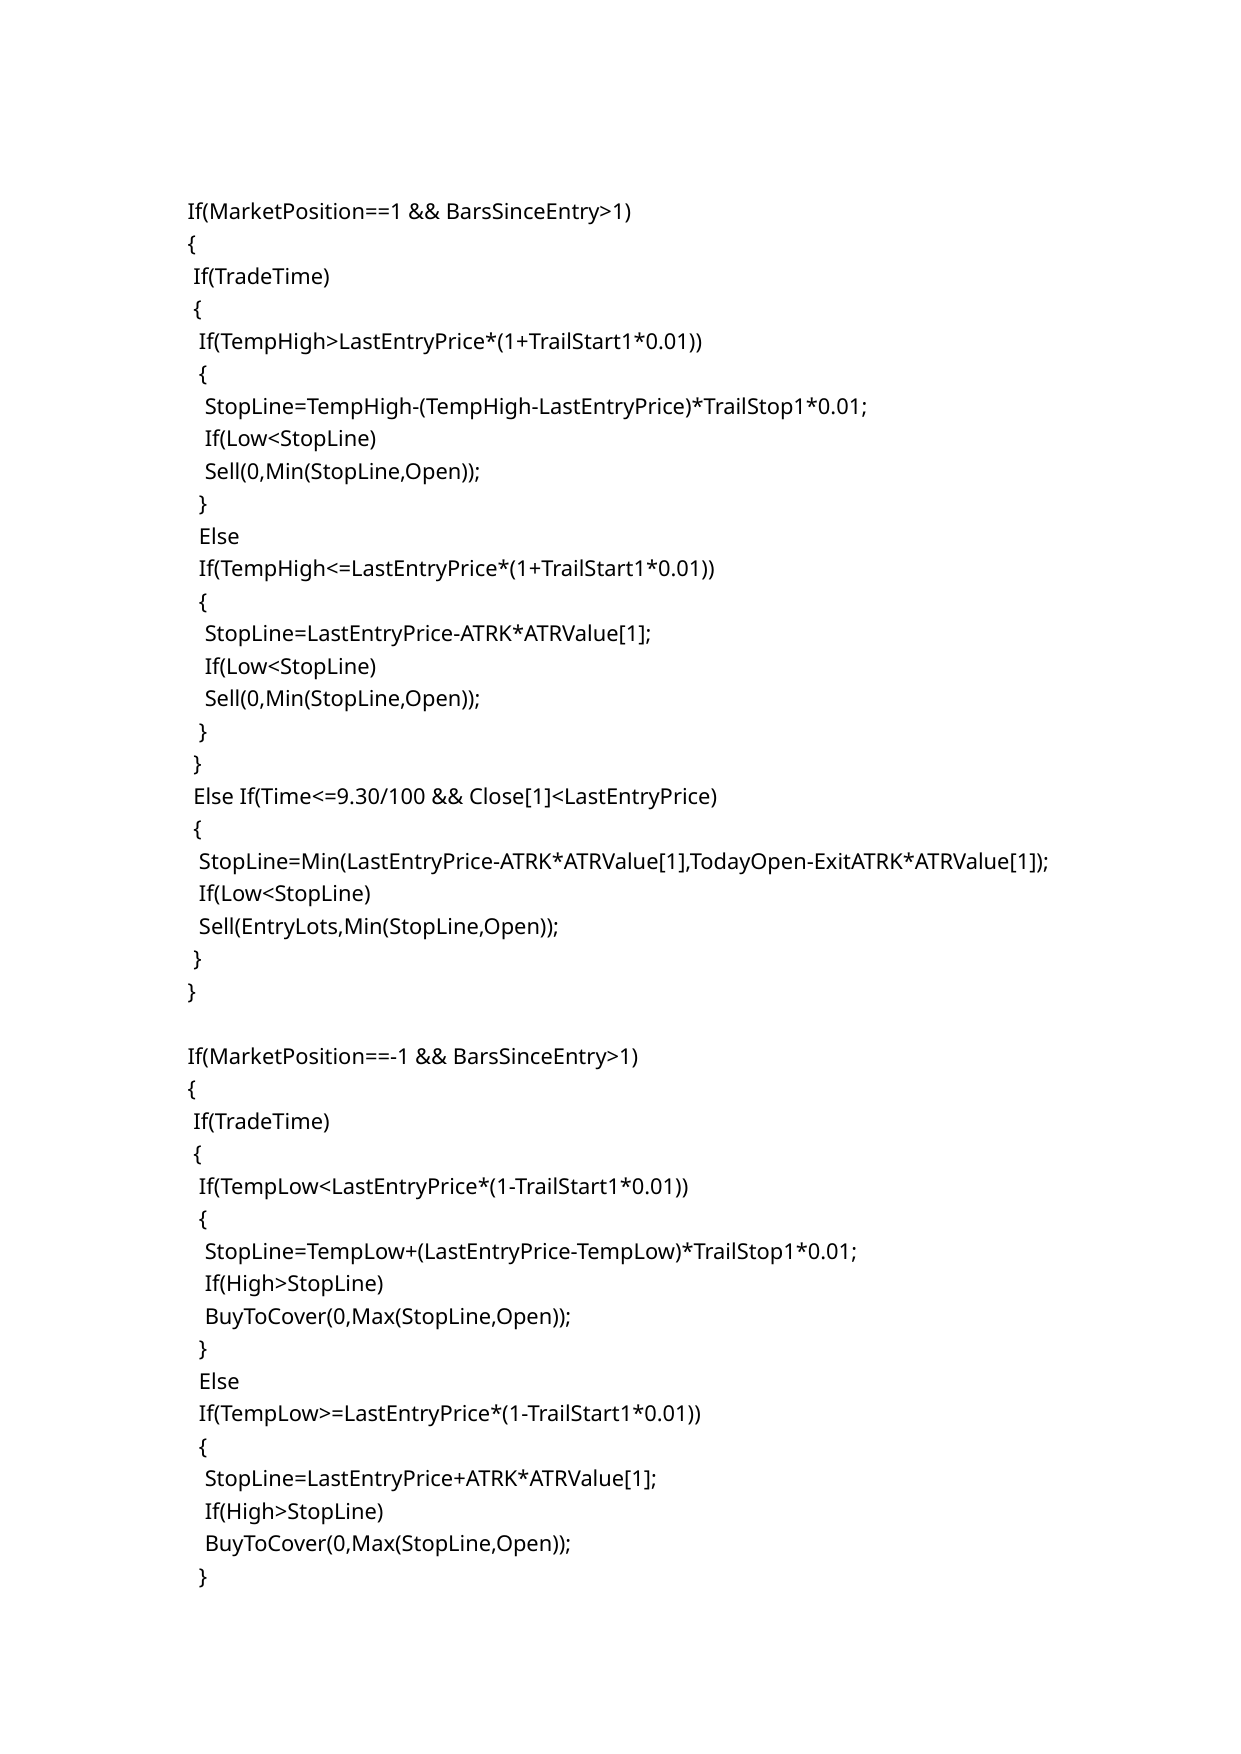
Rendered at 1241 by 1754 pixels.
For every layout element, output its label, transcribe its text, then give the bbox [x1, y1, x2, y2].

text If(TempLow>=LastEntryPrice*(1-TrailStart1*0.01)) [187, 1397, 1053, 1429]
text } [187, 714, 1053, 747]
text StopLine=Min(LastEntryPrice-ATRK*ATRValue[1],TodayOpen-ExitATRK*ATRValue[1]); [187, 844, 1053, 877]
text } [187, 747, 1053, 779]
text BuyToCover(0,Max(StopLine,Open)); [187, 1527, 1053, 1559]
text { [187, 1072, 1053, 1104]
text } [187, 1559, 1053, 1592]
text } [187, 974, 1053, 1007]
text { [187, 1429, 1053, 1462]
text Sell(0,Min(StopLine,Open)); [187, 454, 1053, 487]
text StopLine=TempHigh-(TempHigh-LastEntryPrice)*TrailStop1*0.01; [187, 389, 1053, 422]
text Else If(Time<=9.30/100 && Close[1]<LastEntryPrice) [187, 779, 1053, 812]
text If(TempHigh<=LastEntryPrice*(1+TrailStart1*0.01)) [187, 552, 1053, 584]
text If(TradeTime) [187, 259, 1053, 292]
text StopLine=TempLow+(LastEntryPrice-TempLow)*TrailStop1*0.01; [187, 1234, 1053, 1267]
text } [187, 487, 1053, 519]
text If(High>StopLine) [187, 1494, 1053, 1527]
text If(Low<StopLine) [187, 422, 1053, 454]
text If(High>StopLine) [187, 1267, 1053, 1299]
text If(MarketPosition==-1 && BarsSinceEntry>1) [187, 1039, 1053, 1072]
text If(TempHigh>LastEntryPrice*(1+TrailStart1*0.01)) [187, 324, 1053, 357]
text BuyToCover(0,Max(StopLine,Open)); [187, 1299, 1053, 1332]
text { [187, 1202, 1053, 1234]
text If(TempLow<LastEntryPrice*(1-TrailStart1*0.01)) [187, 1169, 1053, 1202]
text { [187, 584, 1053, 617]
text Else [187, 519, 1053, 552]
text Sell(0,Min(StopLine,Open)); [187, 682, 1053, 714]
text If(Low<StopLine) [187, 649, 1053, 682]
text StopLine=LastEntryPrice-ATRK*ATRValue[1]; [187, 617, 1053, 649]
text { [187, 812, 1053, 844]
text } [187, 942, 1053, 974]
text If(TradeTime) [187, 1104, 1053, 1137]
text If(Low<StopLine) [187, 877, 1053, 909]
text StopLine=LastEntryPrice+ATRK*ATRValue[1]; [187, 1462, 1053, 1494]
text If(MarketPosition==1 && BarsSinceEntry>1) [187, 194, 1053, 227]
text { [187, 1137, 1053, 1169]
text { [187, 357, 1053, 389]
text { [187, 227, 1053, 259]
text } [187, 1332, 1053, 1364]
text { [187, 292, 1053, 324]
text Else [187, 1364, 1053, 1397]
text Sell(EntryLots,Min(StopLine,Open)); [187, 909, 1053, 942]
